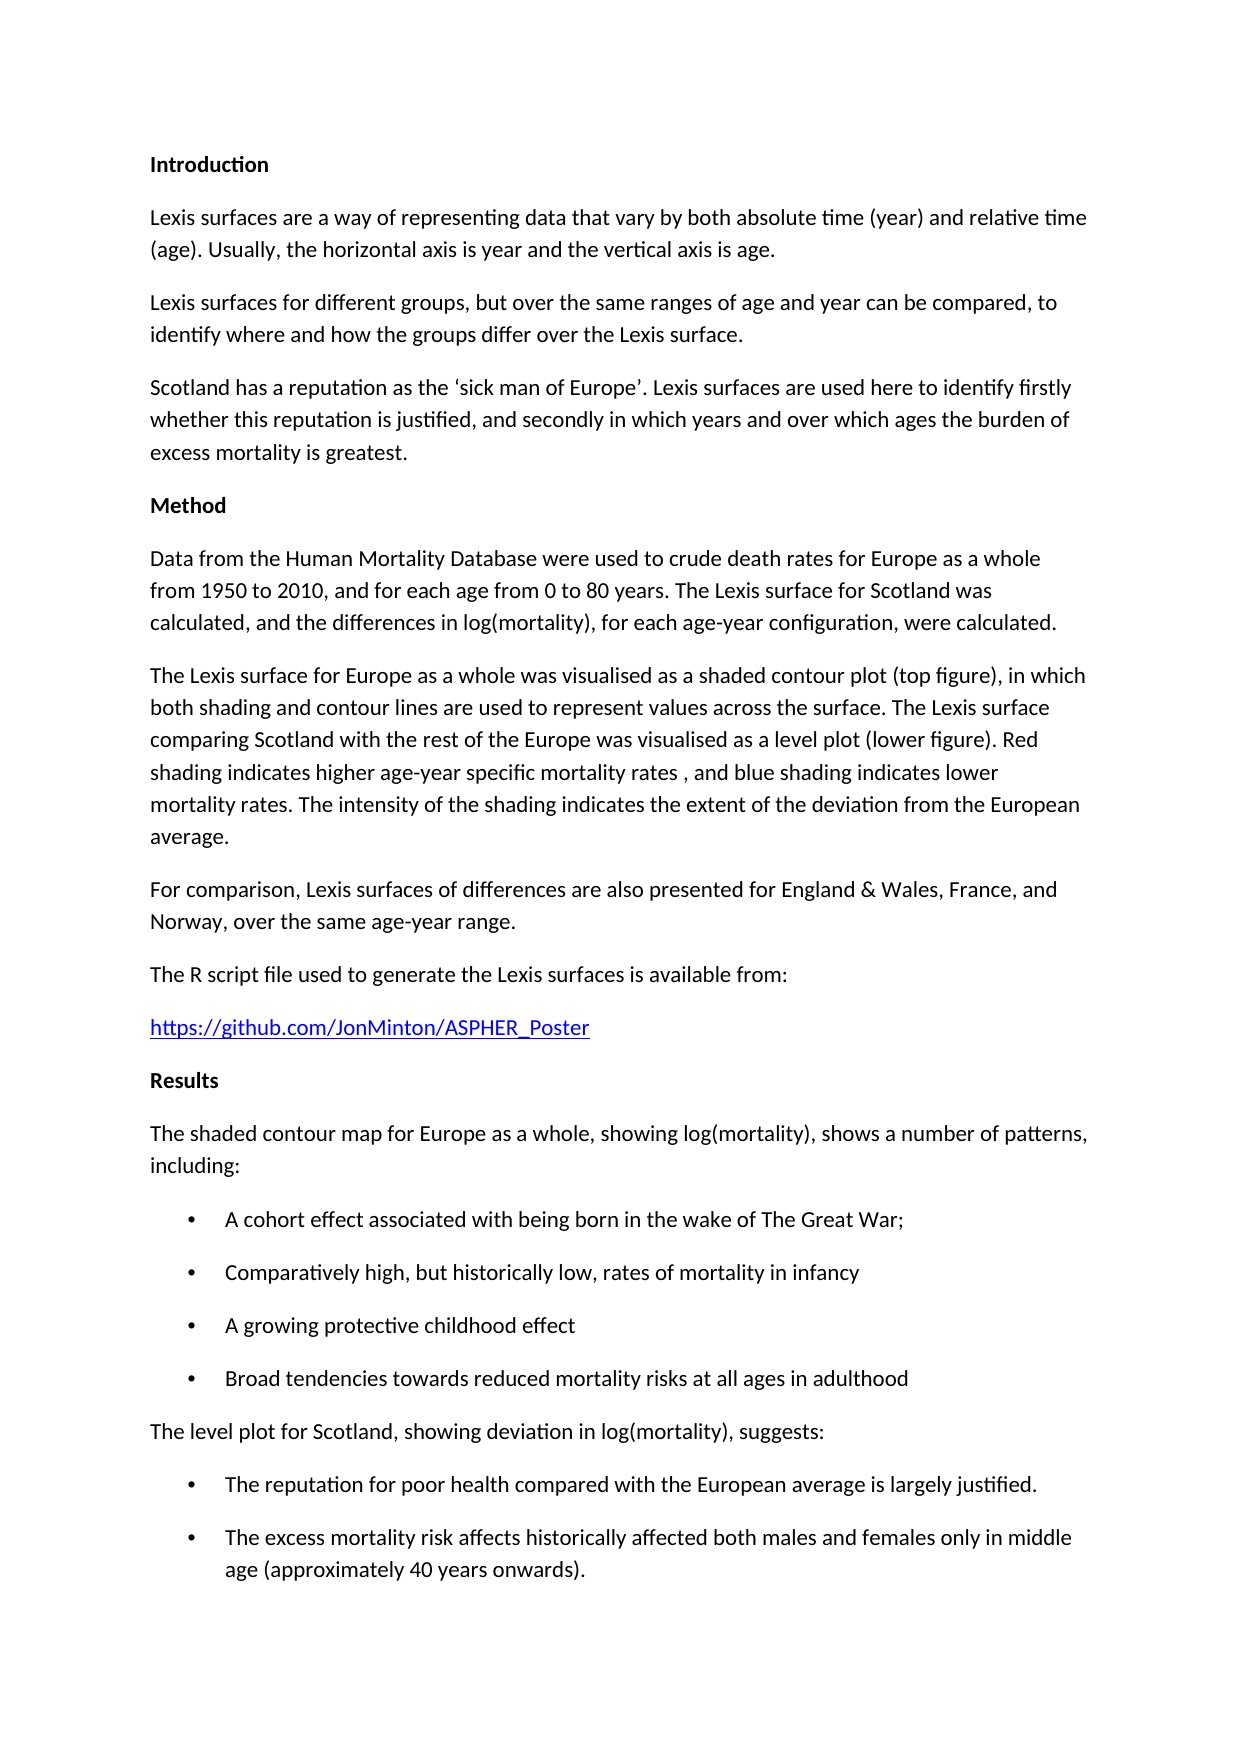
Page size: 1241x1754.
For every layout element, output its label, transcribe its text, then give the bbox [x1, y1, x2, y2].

text For comparison, Lexis surfaces of differences are also presented for England & Wales, France, and Norway, over the same age-year range. [150, 875, 1090, 935]
text The Lexis surface for Europe as a whole was visualised as a shaded contour plot (top figure), in which both shading and contour lines are used to represent values across the surface. The Lexis surface comparing Scotland with the rest of the Europe was visualised as a level plot (lower figure). Red shading indicates higher age-year specific mortality rates , and blue shading indicates lower mortality rates. The intensity of the shading indicates the extent of the deviation from the European average. [150, 661, 1090, 850]
text Lexis surfaces for different groups, but over the same ranges of age and year can be compared, to identify where and how the groups differ over the Lexis surface. [150, 288, 1090, 348]
text The level plot for Scotland, showing deviation in log(mortality), suggests: [150, 1417, 1090, 1445]
list Broad tendencies towards reduced mortality risks at all ages in adulthood [187, 1364, 1090, 1392]
text Method [150, 491, 1090, 519]
text Introduction [150, 150, 1090, 178]
text Data from the Human Mortality Database were used to crude death rates for Europe as a whole from 1950 to 2010, and for each age from 0 to 80 years. The Lexis surface for Scotland was calculated, and the differences in log(mortality), for each age-year configuration, were calculated. [150, 544, 1090, 636]
text https://github.com/JonMinton/ASPHER_Poster [150, 1013, 1090, 1041]
list The excess mortality risk affects historically affected both males and females only in middle age (approximately 40 years onwards). [187, 1523, 1090, 1583]
text The shaded contour map for Europe as a whole, showing log(mortality), shows a number of patterns, including: [150, 1119, 1090, 1180]
list Comparatively high, but historically low, rates of mortality in infancy [187, 1258, 1090, 1286]
text Results [150, 1066, 1090, 1094]
list A cohort effect associated with being born in the wake of The Great War; [187, 1205, 1090, 1233]
list A growing protective childhood effect [187, 1311, 1090, 1339]
text The R script file used to generate the Lexis surfaces is available from: [150, 960, 1090, 988]
list The reputation for poor health compared with the European average is largely justified. [187, 1470, 1090, 1498]
text Scotland has a reputation as the ‘sick man of Europe’. Lexis surfaces are used here to identify firstly whether this reputation is justified, and secondly in which years and over which ages the burden of excess mortality is greatest. [150, 373, 1090, 466]
text Lexis surfaces are a way of representing data that vary by both absolute time (year) and relative time (age). Usually, the horizontal axis is year and the vertical axis is age. [150, 203, 1090, 263]
